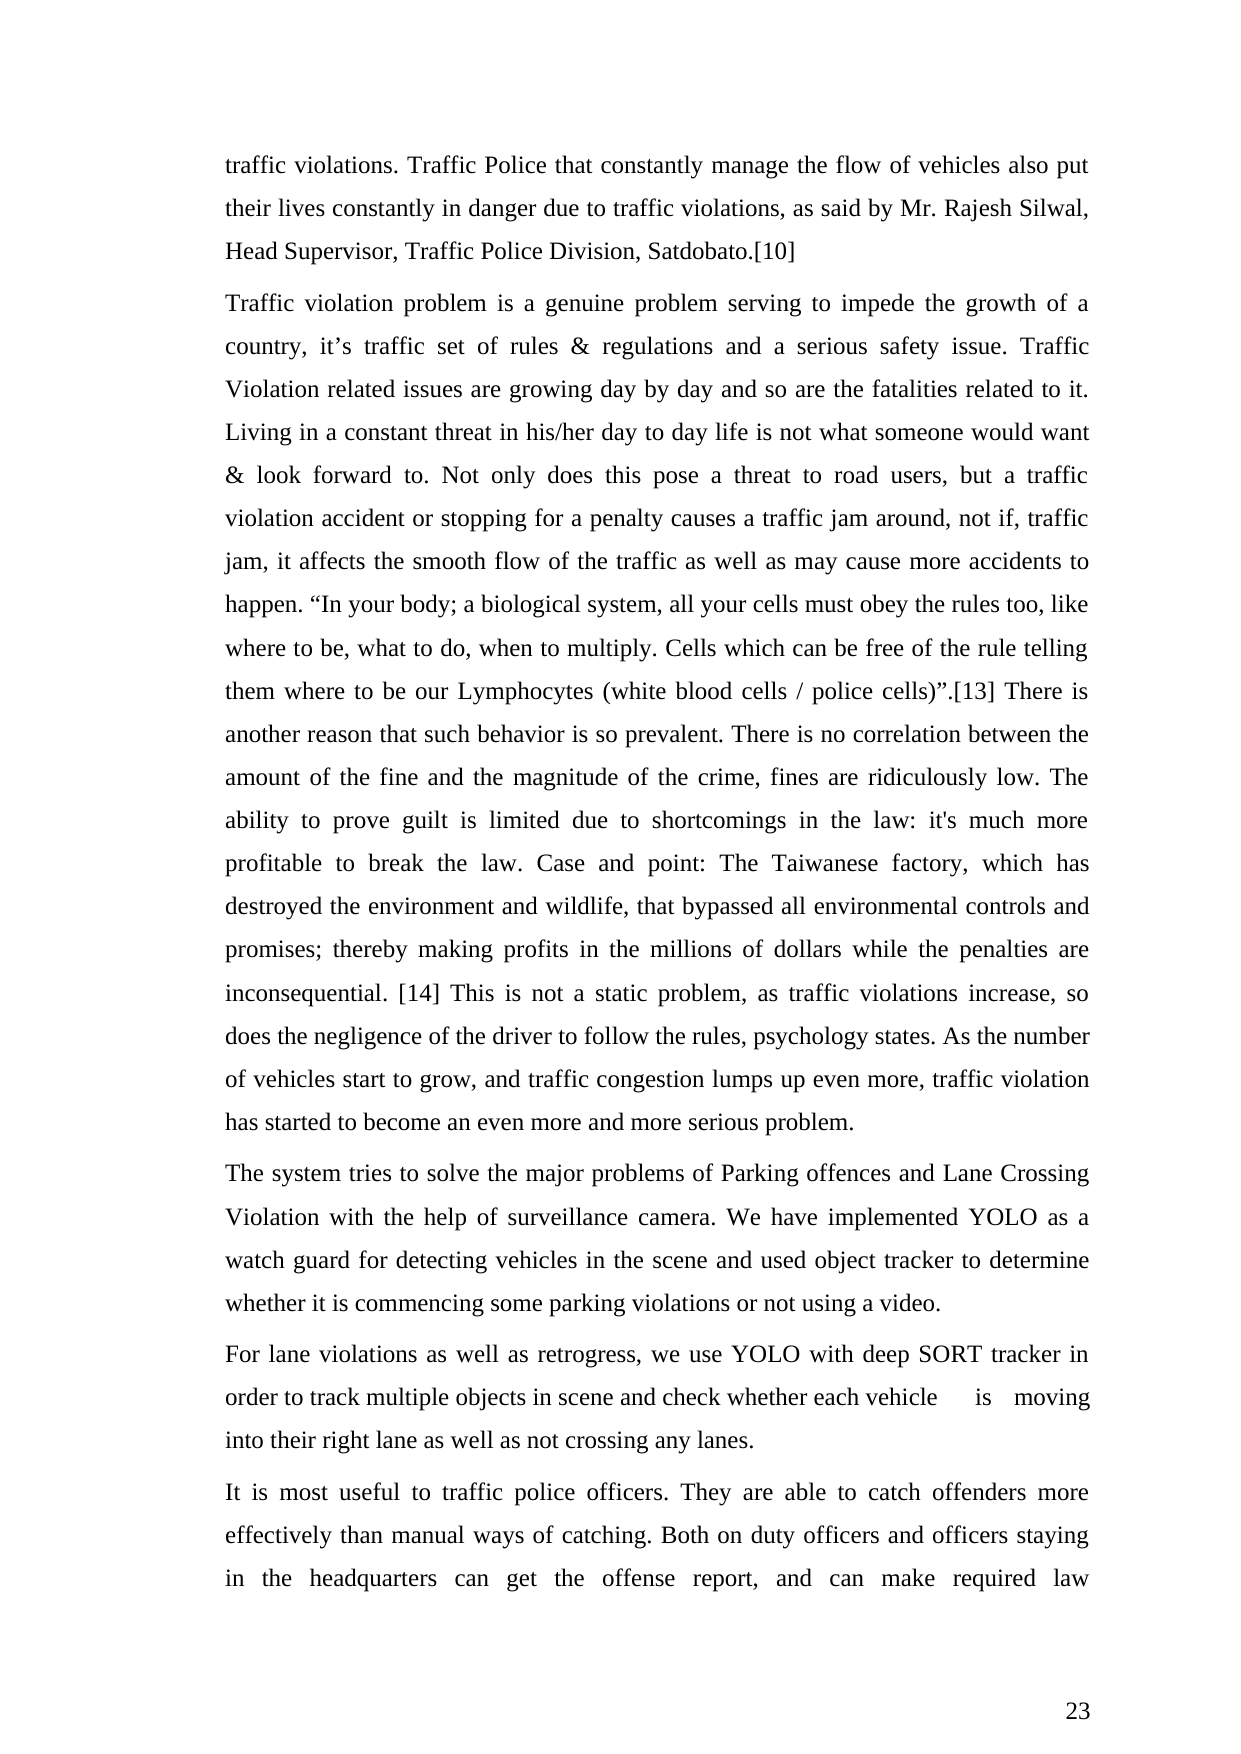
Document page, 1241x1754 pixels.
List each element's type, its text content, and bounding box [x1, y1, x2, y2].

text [225, 1477, 1090, 1592]
text For lane violations as well as retrogress, we use YOLO with deep SORT tracker in order to track multiple objects in scene and check whether each vehicle is moving into their right lane as well as not crossing any lanes. [225, 1339, 1090, 1454]
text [225, 150, 1090, 265]
text The system tries to solve the major problems of Parking offences and Lane Crossing Violation with the help of surveillance camera. We have implemented YOLO as a watch guard for detecting vehicles in the scene and used object tracker to determine whether it is commencing some parking violations or not using a video. [225, 1158, 1090, 1317]
text Traffic violation problem is a genuine problem serving to impede the growth of a country, it’s traffic set of rules & regulations and a serious safety issue. Traffic Violation related issues are growing day by day and so are the fatalities related to it. Living in a constant threat in his/her day to day life is not what someone would want & look forward to. Not only does this pose a threat to road users, but a traffic violation accident or stopping for a penalty causes a traffic jam around, not if, traffic jam, it affects the smooth flow of the traffic as well as may cause more accidents to happen. “In your body; a biological system, all your cells must obey the rules too, like where to be, what to do, when to multiply. Cells which can be free of the rule telling them where to be our Lymphocytes (white blood cells / police cells)”.[13] There is another reason that such behavior is so prevalent. There is no correlation between the amount of the fine and the magnitude of the crime, fines are ridiculously low. The ability to prove guilt is limited due to shortcomings in the law: it's much more profitable to break the law. Case and point: The Taiwanese factory, which has destroyed the environment and wildlife, that bypassed all environmental controls and promises; thereby making profits in the millions of dollars while the penalties are inconsequential. [14] This is not a static problem, as traffic violations increase, so does the negligence of the driver to follow the rules, psychology states. As the number of vehicles start to grow, and traffic congestion lumps up even more, traffic violation has started to become an even more and more serious problem. [225, 288, 1090, 1136]
